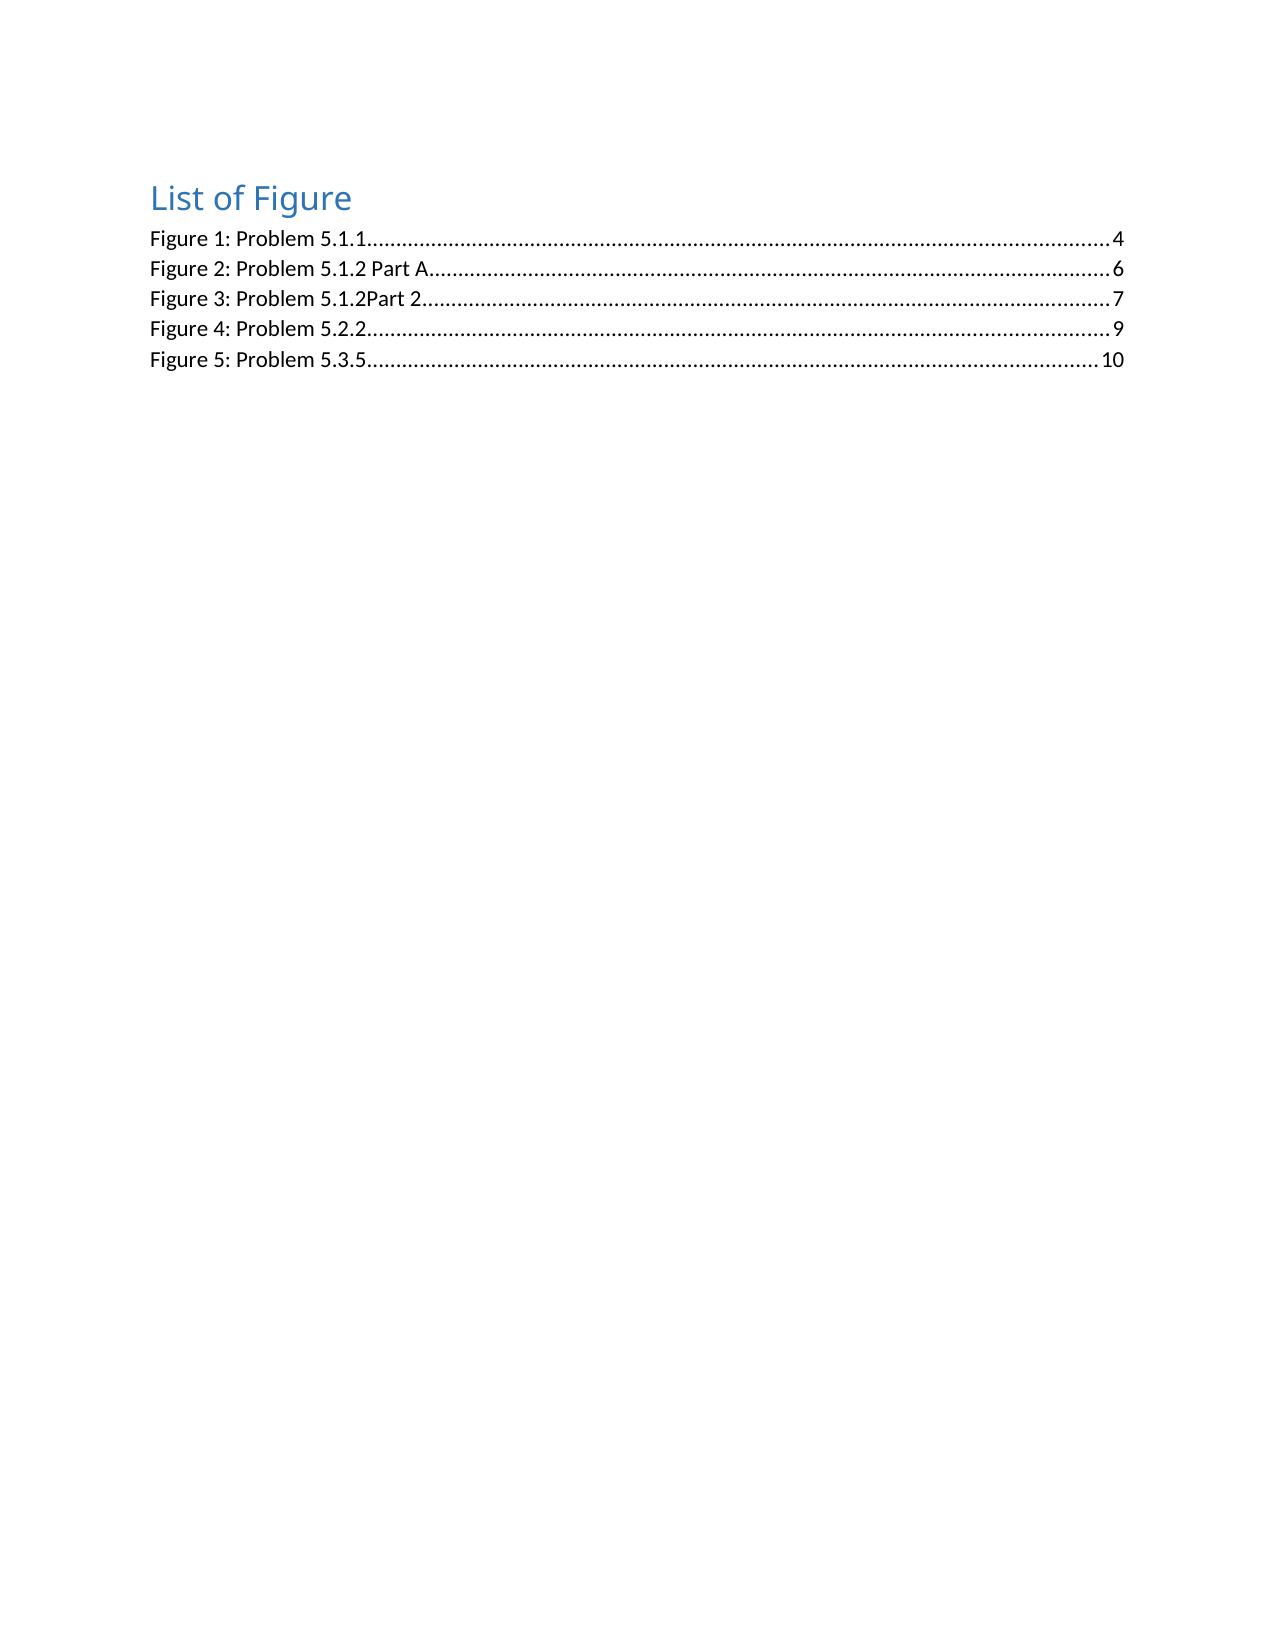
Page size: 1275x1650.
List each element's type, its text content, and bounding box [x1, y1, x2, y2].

text Figure 3: Problem 5.1.2Part 2 7 [150, 284, 1125, 312]
text Figure 2: Problem 5.1.2 Part A 6 [150, 254, 1125, 282]
subtitle List of Figure [150, 175, 1125, 220]
text Figure 1: Problem 5.1.1 4 [150, 224, 1125, 252]
text Figure 5: Problem 5.3.5 10 [150, 345, 1125, 373]
text Figure 4: Problem 5.2.2 9 [150, 314, 1125, 343]
